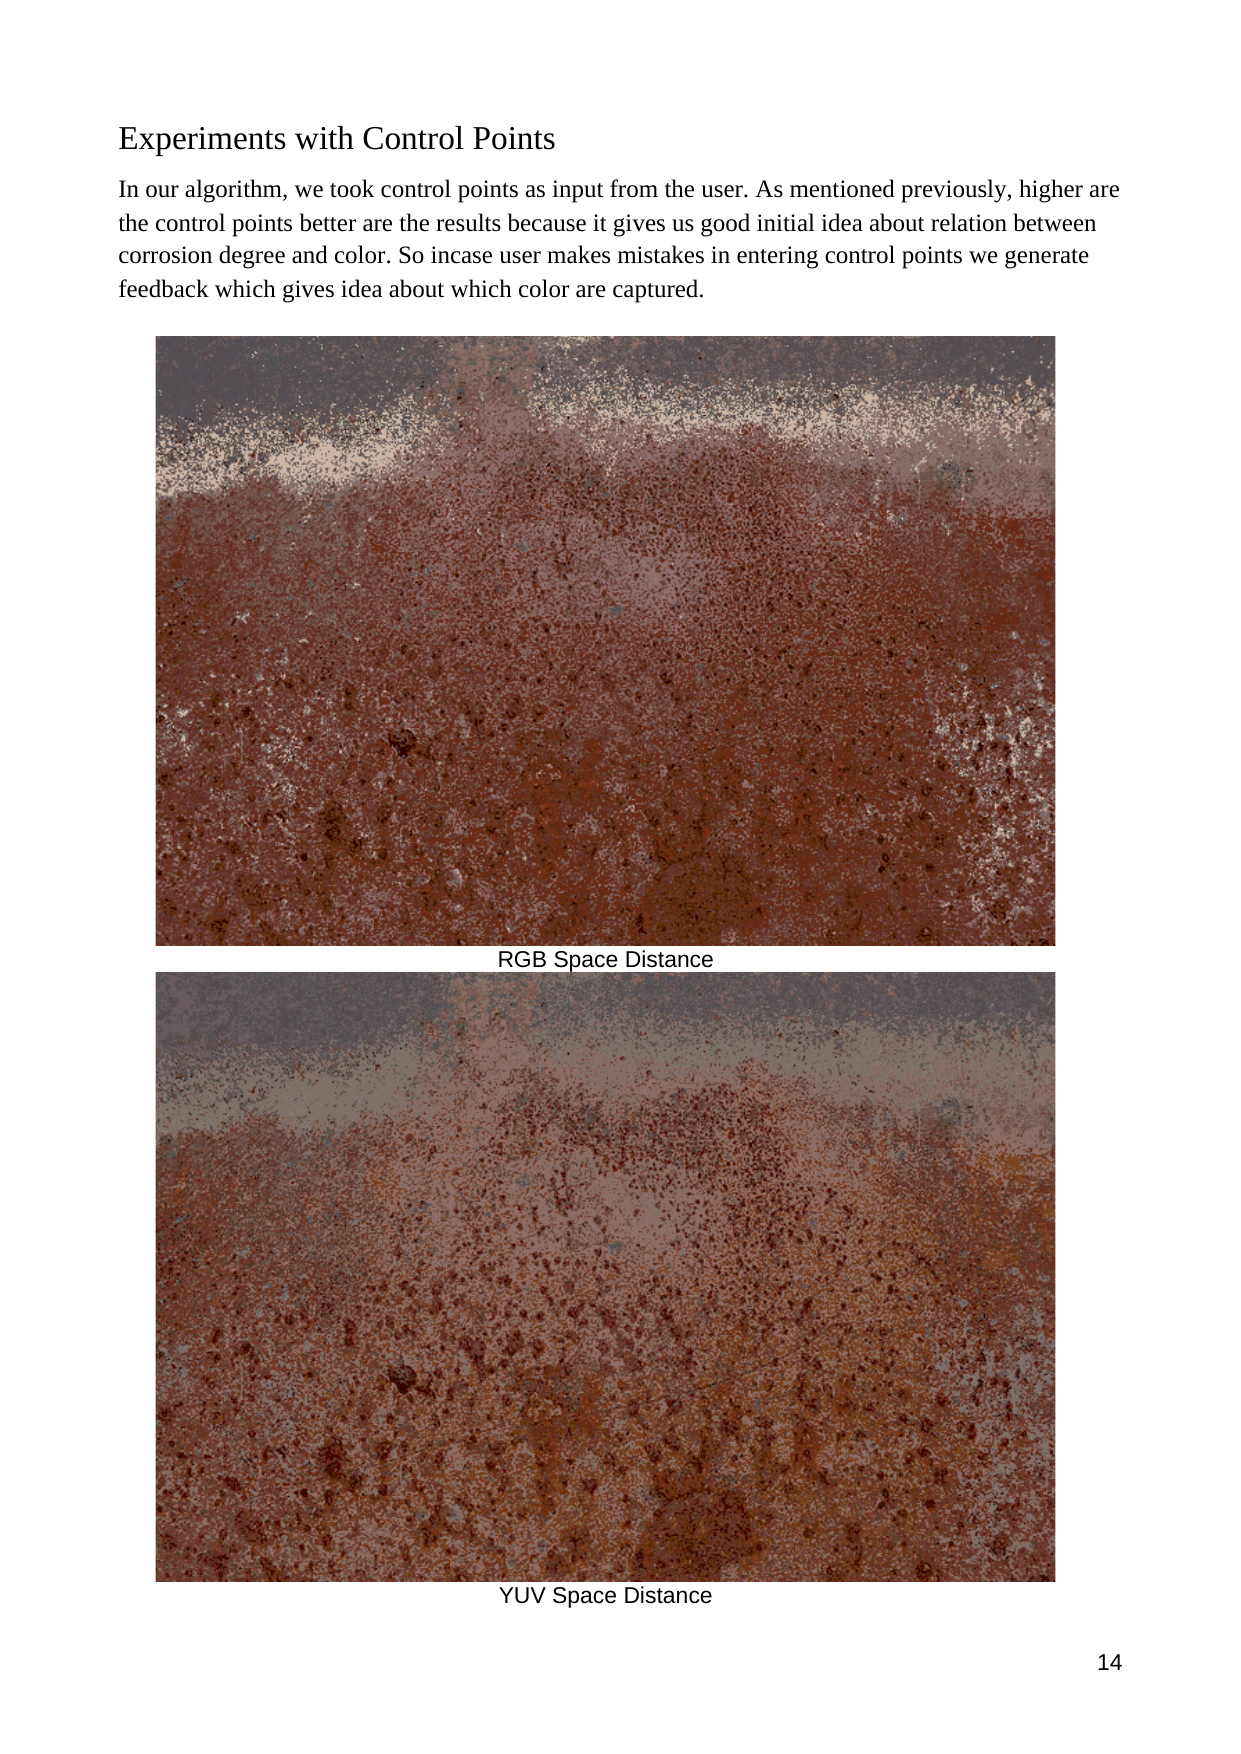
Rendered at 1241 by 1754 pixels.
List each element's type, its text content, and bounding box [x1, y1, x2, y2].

text In our algorithm, we took control points as input from the user. As mentioned previously, higher are the control points better are the results because it gives us good initial idea about relation between corrosion degree and color. So incase user makes mistakes in entering control points we generate feedback which gives idea about which color are captured. [118, 174, 1122, 302]
table_cell YUV Space Distance [118, 973, 1093, 1634]
picture [155, 972, 1056, 1582]
table_header RGB Space Distance [118, 337, 1093, 972]
picture [155, 336, 1056, 946]
subtitle Experiments with Control Points [118, 118, 1122, 156]
